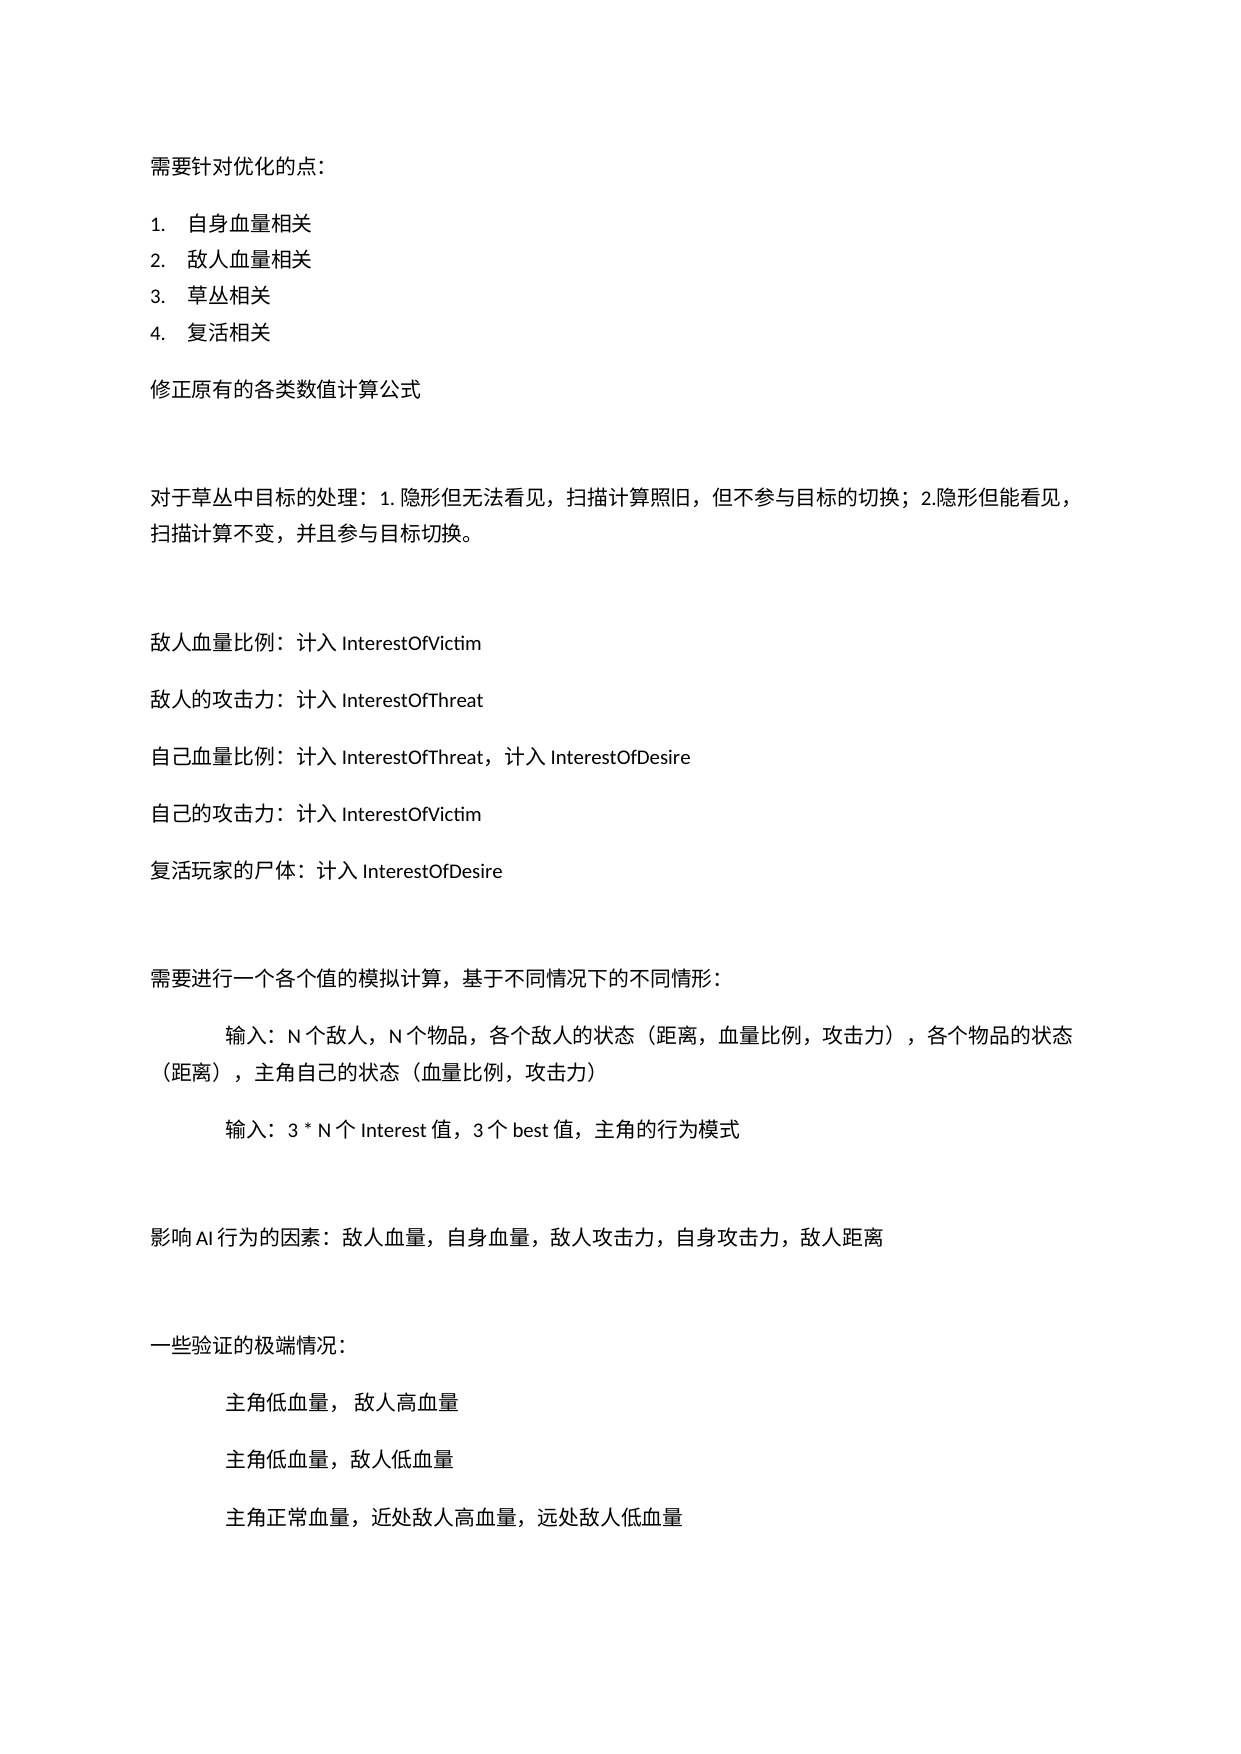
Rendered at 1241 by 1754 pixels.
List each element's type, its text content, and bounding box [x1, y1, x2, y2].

text 自己的攻击力：计入InterestOfVictim [150, 797, 1090, 827]
text 敌人的攻击力：计入InterestOfThreat [150, 683, 1090, 713]
text 需要针对优化的点： [150, 150, 1090, 180]
text 需要进行一个各个值的模拟计算，基于不同情况下的不同情形： [150, 962, 1090, 993]
text 一些验证的极端情况： [150, 1329, 1090, 1360]
text 影响AI行为的因素：敌人血量，自身血量，敌人攻击力，自身攻击力，敌人距离 [150, 1221, 1090, 1251]
text 主角低血量，敌人低血量 [150, 1444, 1090, 1474]
list 复活相关 [150, 316, 1090, 346]
text 自己血量比例：计入InterestOfThreat，计入InterestOfDesire [150, 740, 1090, 770]
text 主角低血量， 敌人高血量 [150, 1387, 1090, 1417]
text 修正原有的各类数值计算公式 [150, 373, 1090, 403]
list 自身血量相关 [150, 207, 1090, 237]
list 草丛相关 [150, 279, 1090, 310]
list 敌人血量相关 [150, 243, 1090, 273]
text 复活玩家的尸体：计入InterestOfDesire [150, 854, 1090, 884]
text 对于草丛中目标的处理：1. 隐形但无法看见，扫描计算照旧，但不参与目标的切换；2.隐形但能看见，扫描计算不变，并且参与目标切换。 [150, 481, 1090, 548]
text 输入：N个敌人，N个物品，各个敌人的状态（距离，血量比例，攻击力），各个物品的状态（距离），主角自己的状态（血量比例，攻击力） [150, 1019, 1090, 1086]
text 输入：3 * N个Interest值，3个best值，主角的行为模式 [150, 1113, 1090, 1143]
text 主角正常血量，近处敌人高血量，远处敌人低血量 [150, 1501, 1090, 1531]
text 敌人血量比例：计入InterestOfVictim [150, 626, 1090, 656]
